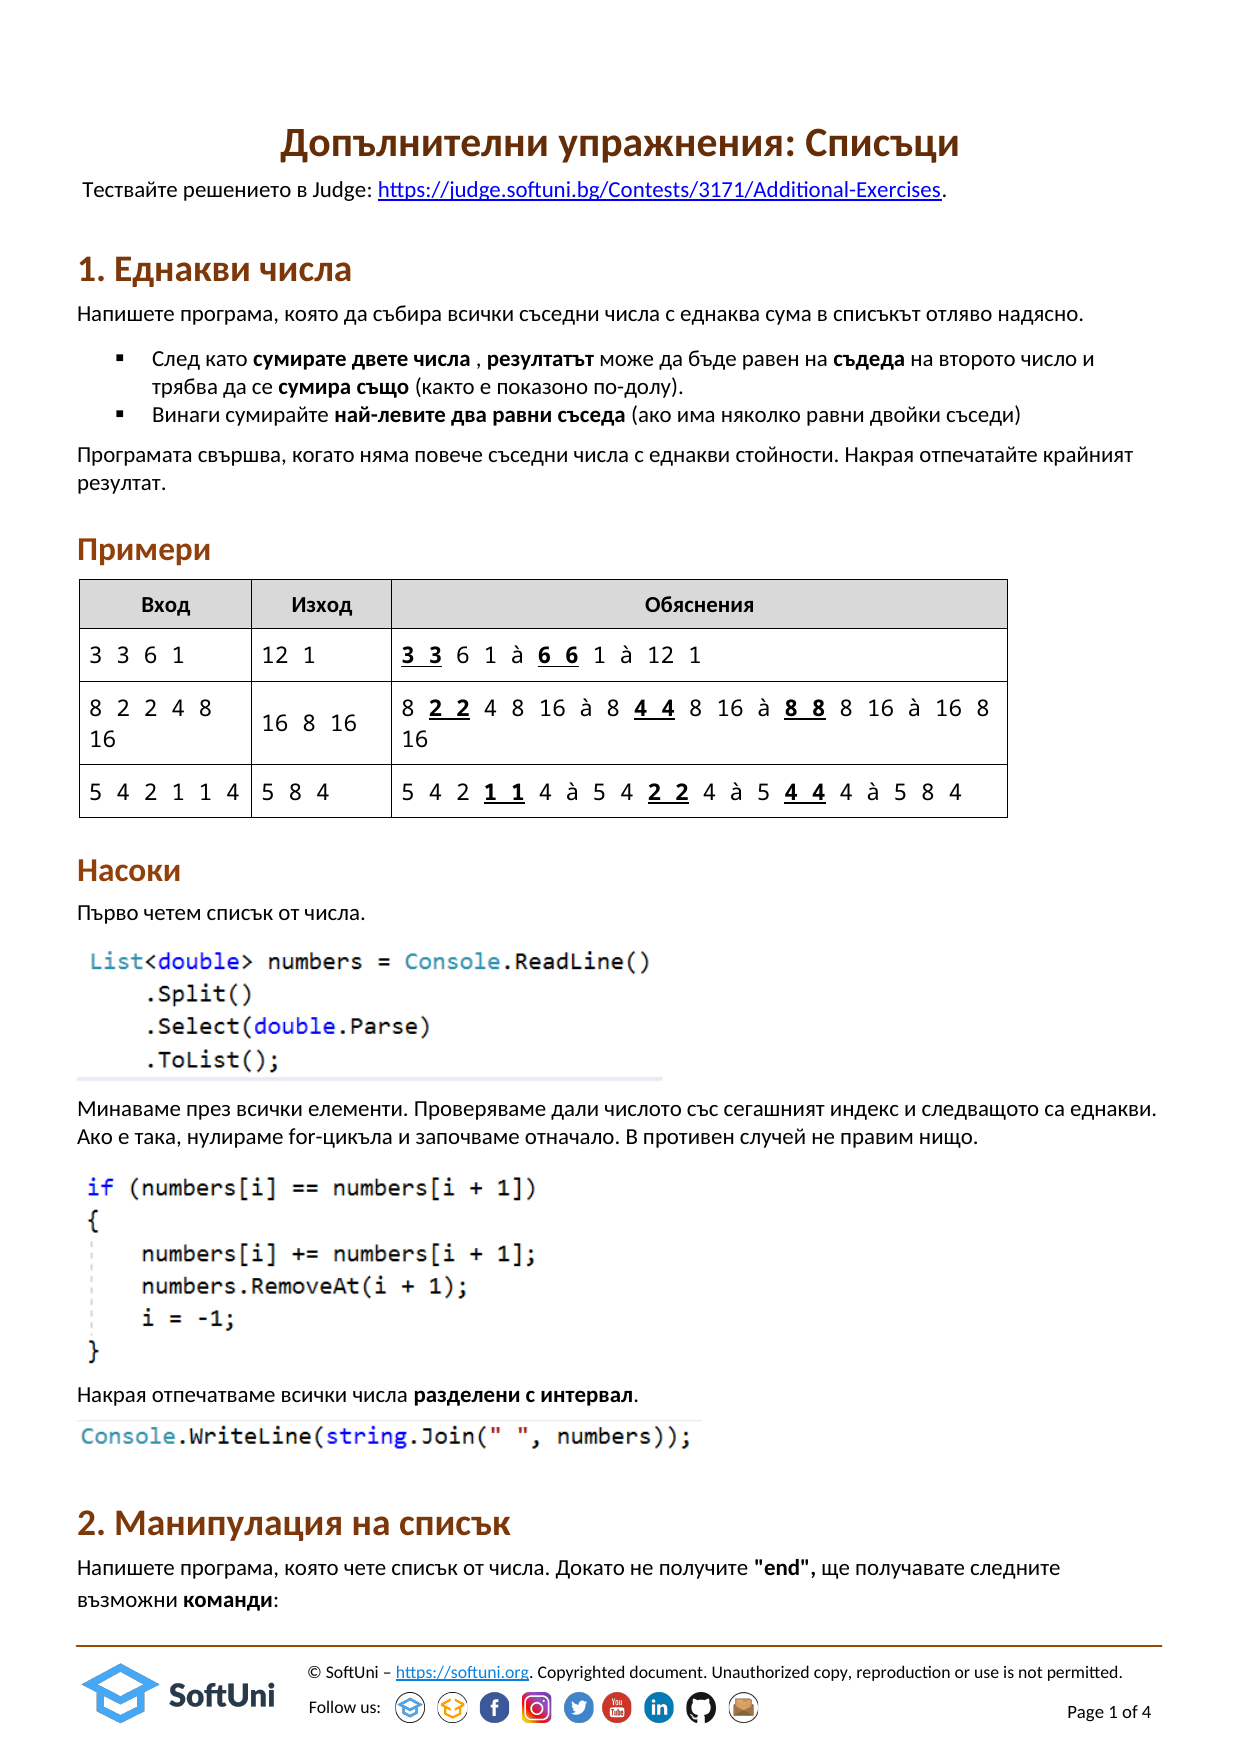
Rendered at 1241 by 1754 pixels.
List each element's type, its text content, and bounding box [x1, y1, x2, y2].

subtitle Еднакви числа [77, 245, 1163, 291]
picture [75, 1658, 281, 1729]
table_header Обяснения [392, 580, 1007, 628]
picture [76, 1420, 703, 1457]
text Напишете програма, която чете списък от числа. Докато не получите "end", ще получавате следните възможни команди: [77, 1553, 1163, 1613]
picture [602, 1692, 632, 1723]
table_cell 5 8 4 [252, 765, 391, 817]
picture [665, 1714, 674, 1723]
picture [564, 1692, 594, 1723]
picture [76, 1162, 550, 1368]
picture [76, 938, 663, 1082]
subtitle Допълнителни упражнения: Списъци [77, 116, 1163, 167]
picture [644, 1714, 653, 1723]
subtitle Примери [77, 528, 1163, 568]
text Програмата свършва, когато няма повече съседни числа с еднакви стойности. Накрая отпечатайте крайният резултат. [77, 441, 1163, 497]
table_cell 12 1 [252, 629, 391, 681]
picture [686, 1692, 716, 1723]
text Първо четем списък от числа. [77, 898, 1163, 926]
table_cell 3 3 6 1 [80, 629, 251, 681]
table_cell 8 2 2 4 8 16 à 8 4 4 8 16 à 8 8 8 16 à 16 8 16 [392, 682, 1007, 764]
picture [728, 1692, 759, 1723]
table_cell 16 8 16 [252, 682, 391, 764]
table_cell 5 4 2 1 1 4 à 5 4 2 2 4 à 5 4 4 4 à 5 8 4 [392, 765, 1007, 817]
text Тествайте решението в Judge: https://judge.softuni.bg/Contests/3171/Additional-Exercises. [77, 175, 1163, 203]
subtitle Насоки [77, 849, 1163, 890]
text Напишете програма, която да събира всички съседни числа с еднаква сума в списъкът отляво надясно. [77, 299, 1163, 327]
picture [479, 1692, 510, 1723]
picture [644, 1692, 653, 1701]
picture [658, 1705, 667, 1714]
table_header Вход [80, 580, 251, 628]
picture [437, 1692, 468, 1723]
table_header Изход [252, 580, 391, 628]
list След като сумирате двете числа , резултатът може да бъде равен на съдеда на второто число и трябва да се сумира също (както е показоно по-долу). [114, 344, 1163, 400]
table_cell 3 3 6 1 à 6 6 1 à 12 1 [392, 629, 1007, 681]
table_cell 5 4 2 1 1 4 [80, 765, 251, 817]
picture [665, 1692, 674, 1701]
text Накрая отпечатваме всички числа разделени с интервал. [77, 1380, 1163, 1408]
picture [522, 1692, 552, 1723]
list Винаги сумирайте най-левите два равни съседа (ако има няколко равни двойки съседи) [114, 400, 1163, 428]
table_cell 8 2 2 4 8 16 [80, 682, 251, 764]
subtitle Манипулация на списък [77, 1498, 1163, 1544]
text Минаваме през всички елементи. Проверяваме дали числото със сегашният индекс и следващото са еднакви. Ако е така, нулираме for-цикъла и започваме отначало. В противен случей не правим нищо. [77, 1094, 1163, 1150]
picture [395, 1692, 425, 1723]
